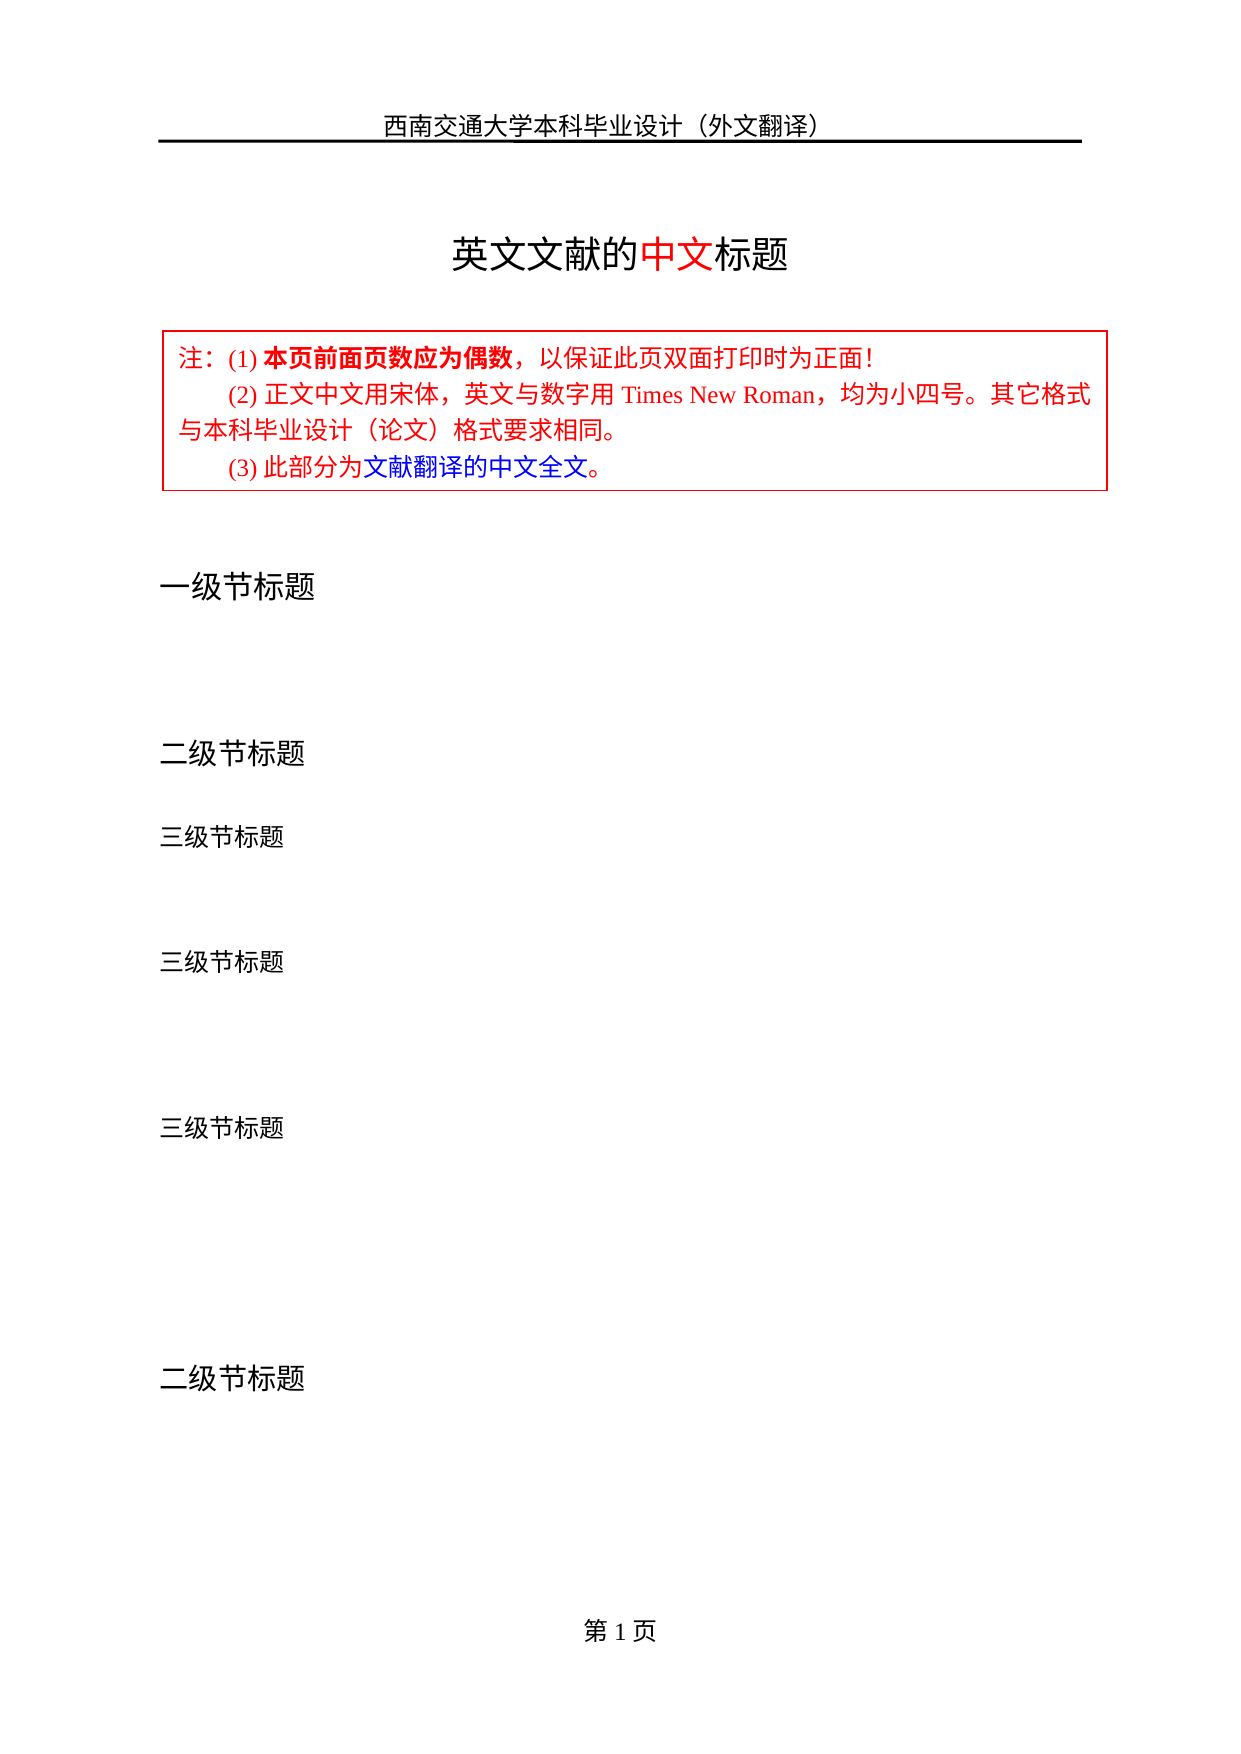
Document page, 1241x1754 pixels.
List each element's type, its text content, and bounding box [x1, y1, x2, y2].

text 二级节标题 [159, 1335, 1081, 1419]
text 三级节标题 [159, 1106, 1081, 1148]
text 三级节标题 [159, 814, 1081, 856]
text 二级节标题 [159, 710, 1081, 794]
text 一级节标题 [159, 335, 1081, 627]
text 英文文献的中文标题 [159, 210, 1081, 294]
text 三级节标题 [159, 939, 1081, 981]
